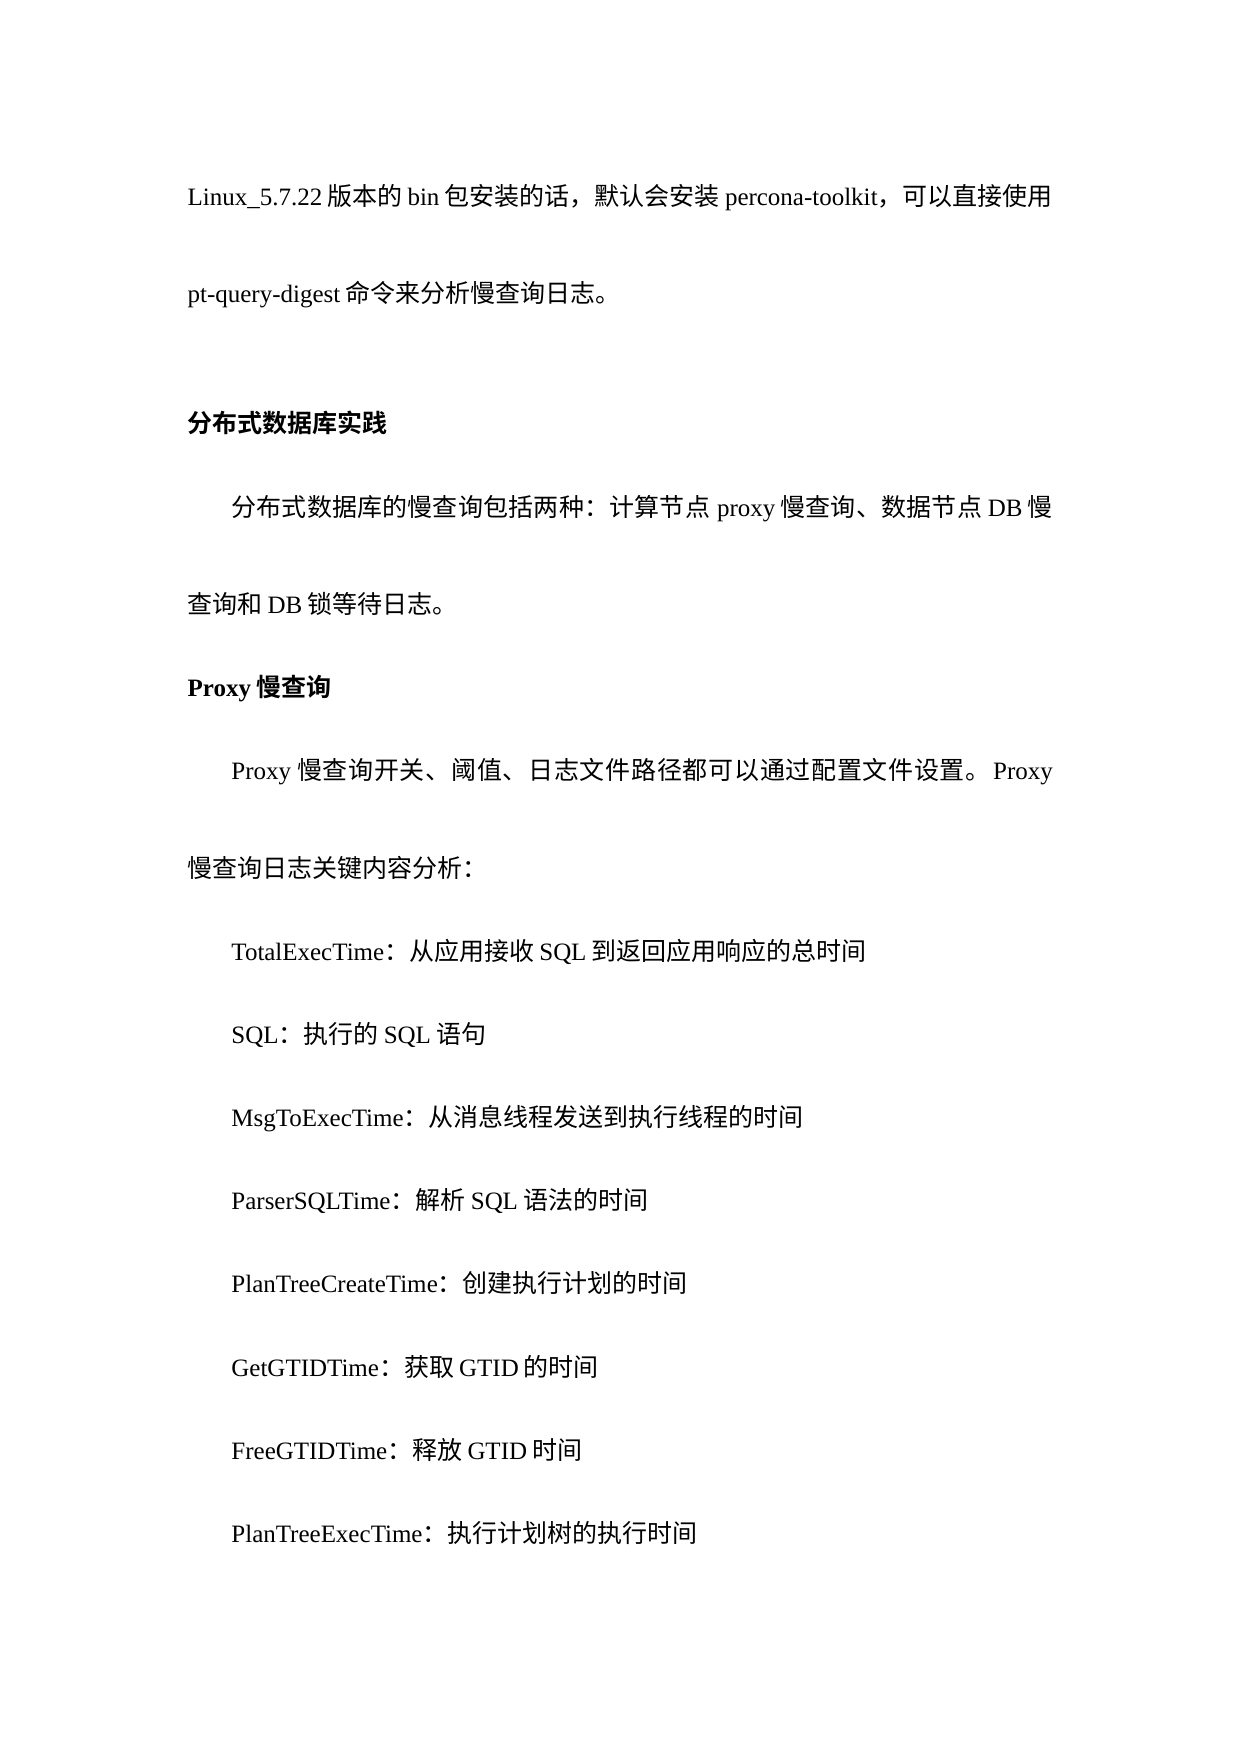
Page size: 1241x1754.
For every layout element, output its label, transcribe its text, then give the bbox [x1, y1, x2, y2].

text GetGTIDTime：获取GTID的时间 [187, 1333, 1053, 1398]
text TotalExecTime：从应用接收SQL到返回应用响应的总时间 [187, 917, 1053, 982]
text MsgToExecTime：从消息线程发送到执行线程的时间 [187, 1083, 1053, 1148]
subtitle 分布式数据库实践 [187, 389, 1053, 454]
text pt-query-digest是percona-toolkit工具包下的一个工具，如果MySQL是使用Linux_5.7.22版本的bin包安装的话，默认会安装percona-toolkit，可以直接使用pt-query-digest命令来分析慢查询日志。 [187, 162, 1053, 324]
text Proxy慢查询开关、阈值、日志文件路径都可以通过配置文件设置。Proxy慢查询日志关键内容分析： [187, 736, 1053, 899]
text PlanTreeExecTime：执行计划树的执行时间 [187, 1499, 1053, 1564]
text 分布式数据库的慢查询包括两种：计算节点proxy慢查询、数据节点DB慢查询和DB锁等待日志。 [187, 473, 1053, 635]
text PlanTreeCreateTime：创建执行计划的时间 [187, 1249, 1053, 1314]
text SQL：执行的SQL语句 [187, 1000, 1053, 1065]
text FreeGTIDTime：释放GTID时间 [187, 1416, 1053, 1481]
subtitle Proxy慢查询 [187, 653, 1053, 718]
text ParserSQLTime：解析SQL语法的时间 [187, 1166, 1053, 1231]
